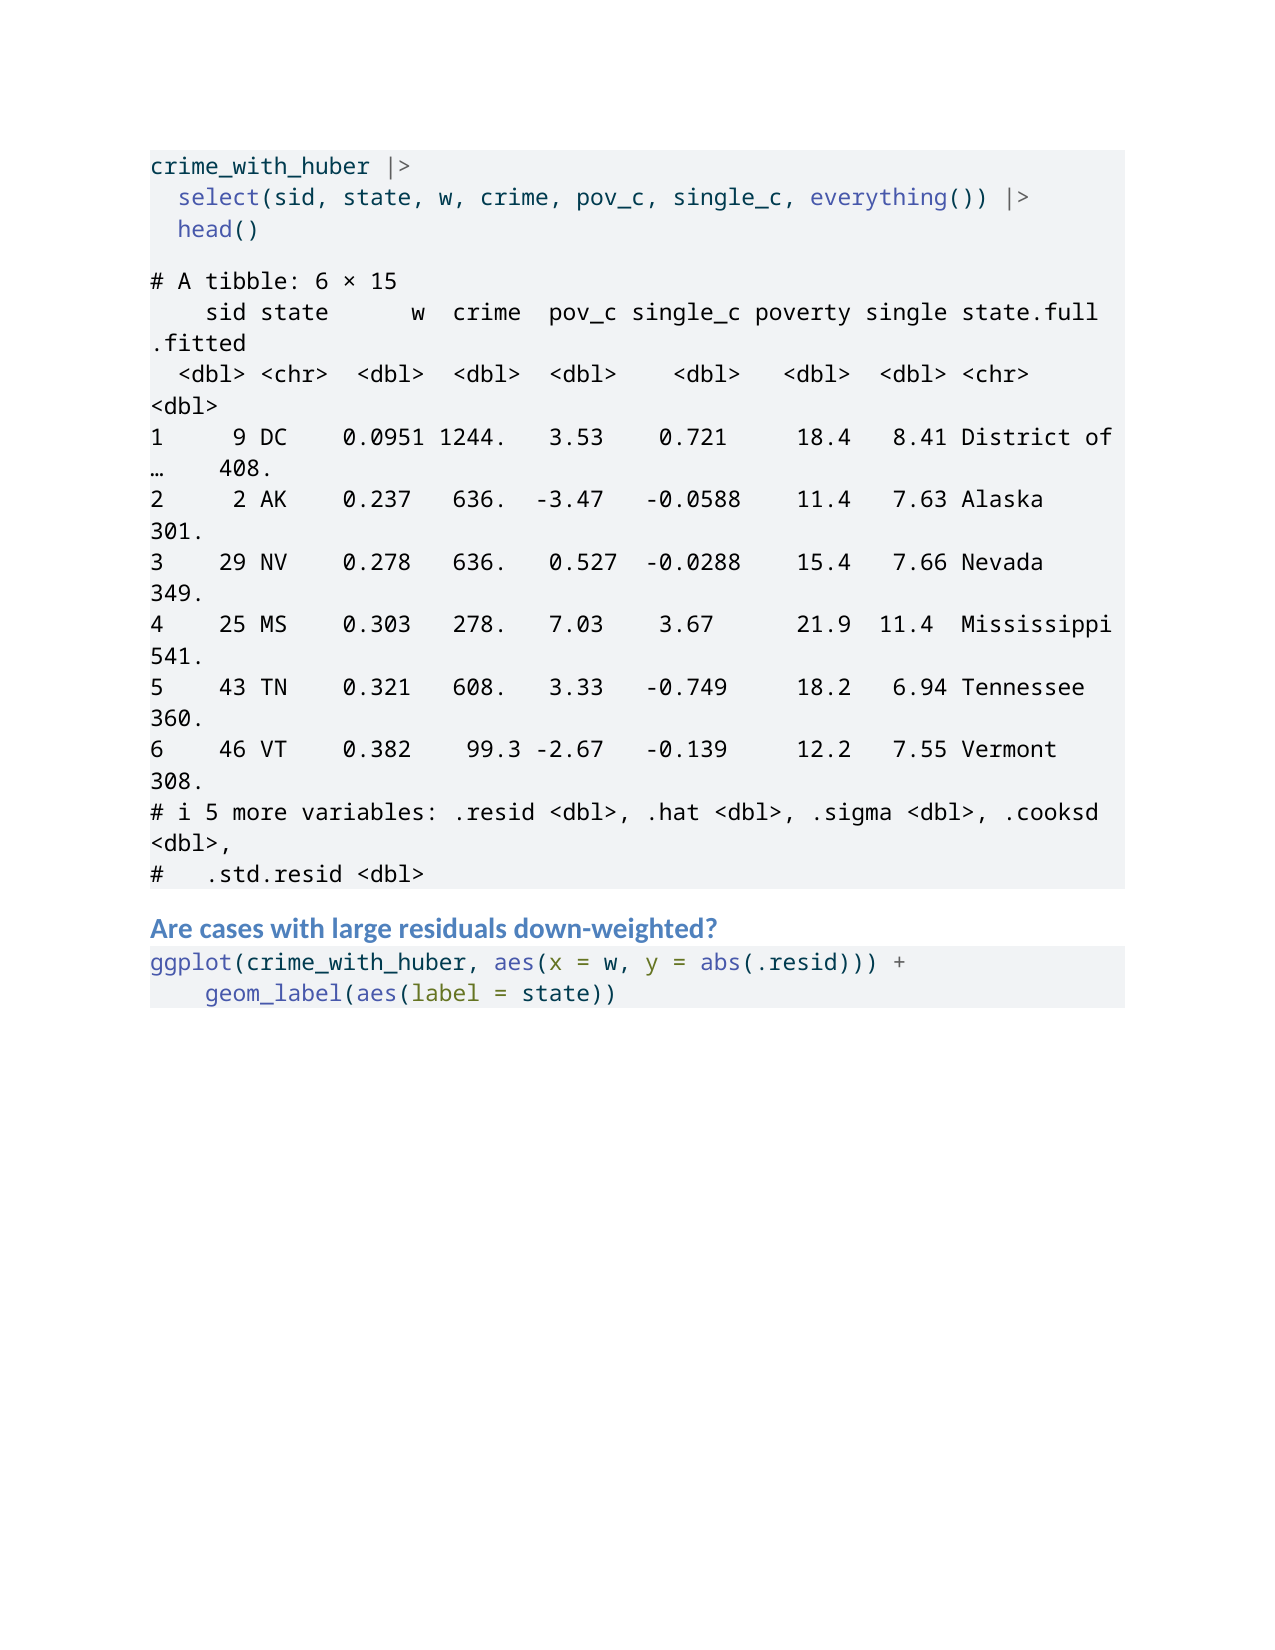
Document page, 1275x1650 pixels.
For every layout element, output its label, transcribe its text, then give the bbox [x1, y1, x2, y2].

text ggplot(crime_with_huber, aes(x = w, y = abs(.resid))) + geom_label(aes(label = state)) [617, 946, 1125, 1008]
subtitle Are cases with large residuals down-weighted? [150, 910, 1125, 946]
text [150, 150, 1125, 244]
text # A tibble: 6 × 15 sid state w crime pov_c single_c poverty single state.full .fitted <dbl> <chr> <dbl> <dbl> <dbl> <dbl> <dbl> <dbl> <chr> <dbl> 1 9 DC 0.0951 1244. 3.53 0.721 18.4 8.41 District of … 408. 2 2 AK 0.237 636. -3.47 -0.0588 11.4 7.63 Alaska 301. 3 29 NV 0.278 636. 0.527 -0.0288 15.4 7.66 Nevada 349. 4 25 MS 0.303 278. 7.03 3.67 21.9 11.4 Mississippi 541. 5 43 TN 0.321 608. 3.33 -0.749 18.2 6.94 Tennessee 360. 6 46 VT 0.382 99.3 -2.67 -0.139 12.2 7.55 Vermont 308. # ℹ 5 more variables: .resid <dbl>, .hat <dbl>, .sigma <dbl>, .cooksd <dbl>, # .std.resid <dbl> [150, 264, 1125, 889]
